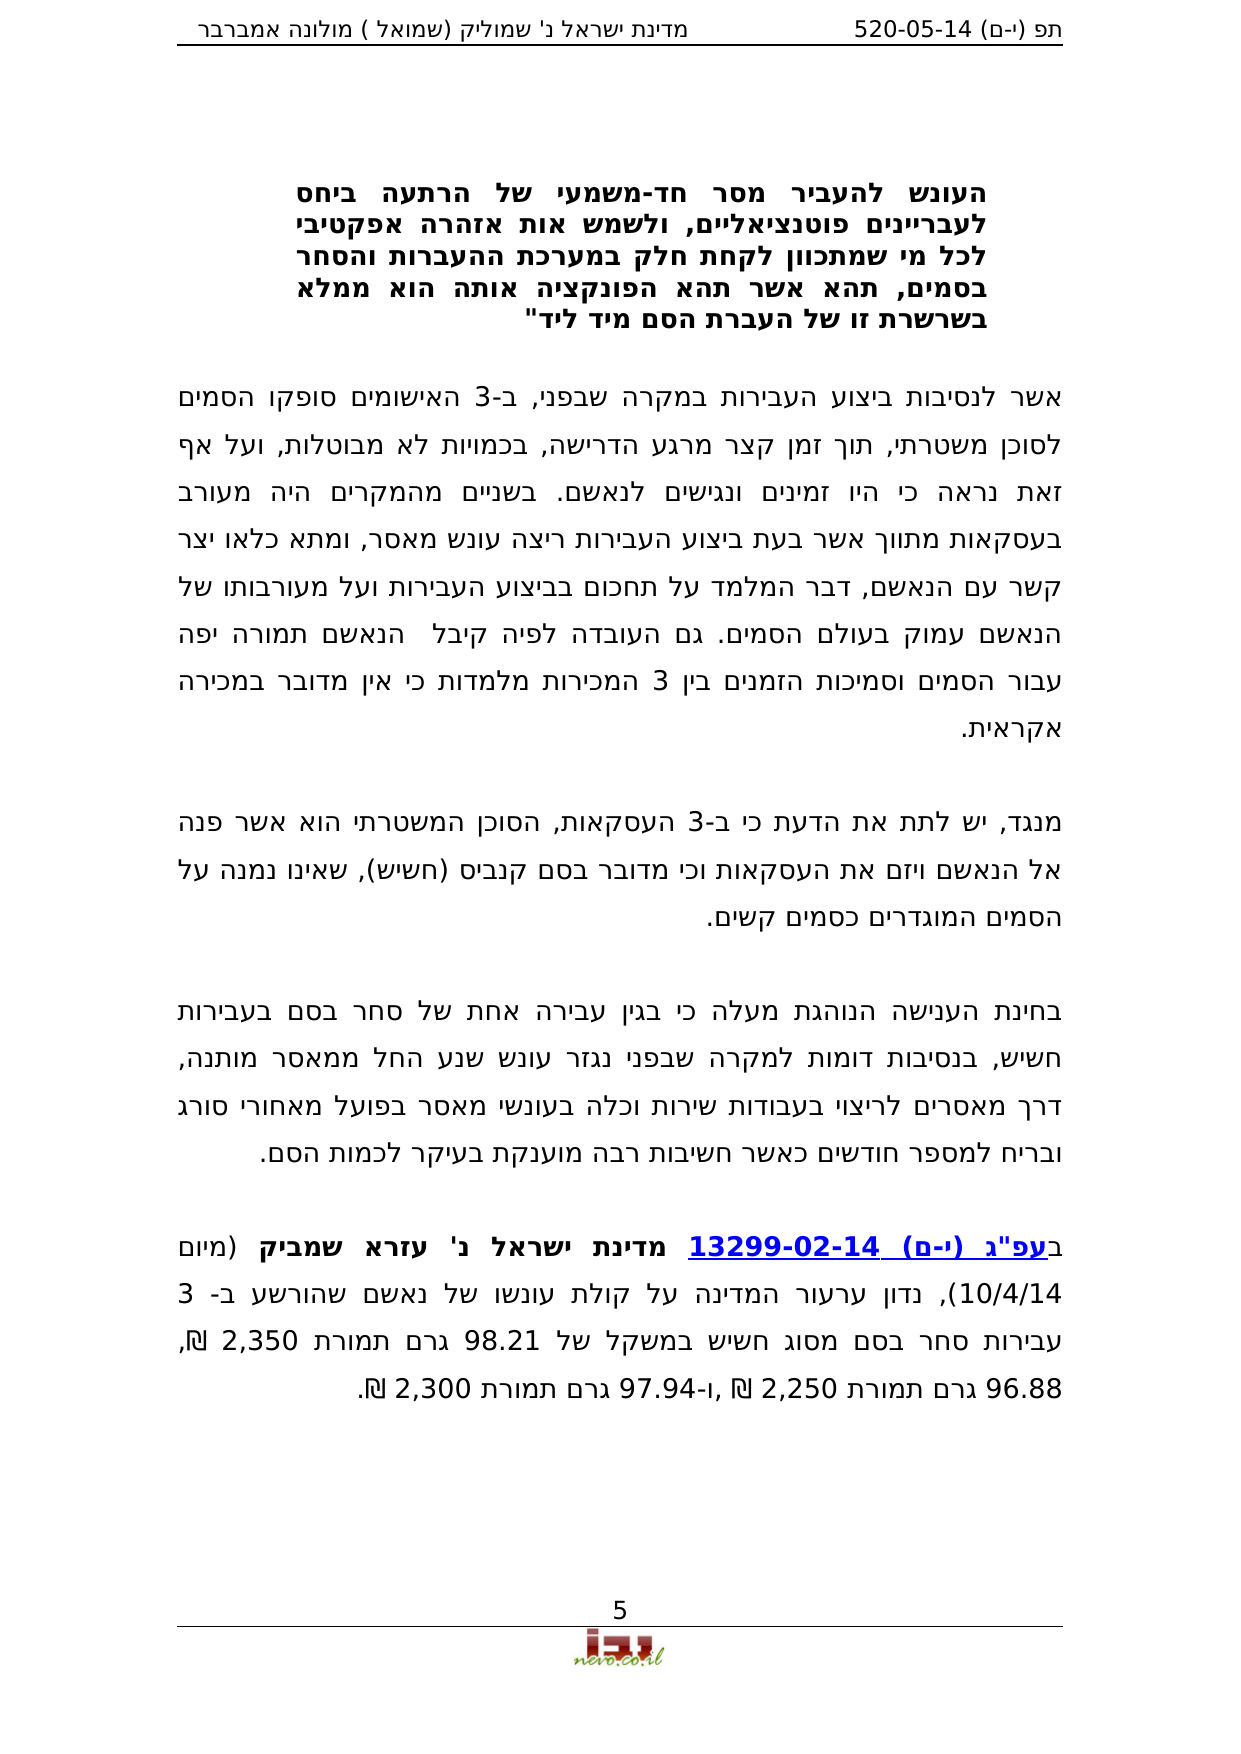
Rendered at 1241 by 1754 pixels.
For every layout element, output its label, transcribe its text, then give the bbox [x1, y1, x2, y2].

picture [574, 1628, 666, 1667]
text בעפ"ג (י-ם) 13299-02-14 מדינת ישראל נ' עזרא שמביק (מיום 10/4/14), נדון ערעור המדינה על קולת עונשו של נאשם שהורשע ב- 3 עבירות סחר בסם מסוג חשיש במשקל של תמורת 2,350 ₪, 96.88 גרם תמורת 2,250 ₪ ,ו-97.94 גרם תמורת 2,300 ₪. [177, 1231, 1063, 1404]
text מנגד, יש לתת את הדעת כי ב-3 העסקאות, הסוכן המשטרתי הוא אשר פנה אל הנאשם ויזם את העסקאות וכי מדובר בסם קנביס (חשיש), שאינו נמנה על הסמים המוגדרים כסמים קשים. [177, 807, 1063, 933]
text אשר לנסיבות ביצוע העבירות במקרה שבפני, ב-3 האישומים סופקו הסמים לסוכן משטרתי, תוך זמן קצר מרגע הדרישה, בכמויות לא מבוטלות, ועל אף זאת נראה כי היו זמינים ונגישים לנאשם. בשניים מהמקרים היה מעורב בעסקאות מתווך אשר בעת ביצוע העבירות ריצה עונש מאסר, ומתא כלאו יצר קשר עם הנאשם, דבר המלמד על תחכום בביצוע העבירות ועל מעורבותו של הנאשם עמוק בעולם הסמים. גם העובדה לפיה קיבל הנאשם תמורה יפה עבור הסמים וסמיכות הזמנים בין 3 המכירות מלמדות כי אין מדובר במכירה אקראית. [177, 382, 1063, 744]
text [295, 177, 988, 335]
text בחינת הענישה הנוהגת מעלה כי בגין עבירה אחת של סחר בסם בעבירות חשיש, בנסיבות דומות למקרה שבפני נגזר עונש שנע החל ממאסר מותנה, דרך מאסרים לריצוי בעבודות שירות וכלה בעונשי מאסר בפועל מאחורי סורג ובריח למספר חודשים כאשר חשיבות רבה מוענקת בעיקר לכמות הסם. [177, 995, 1063, 1169]
